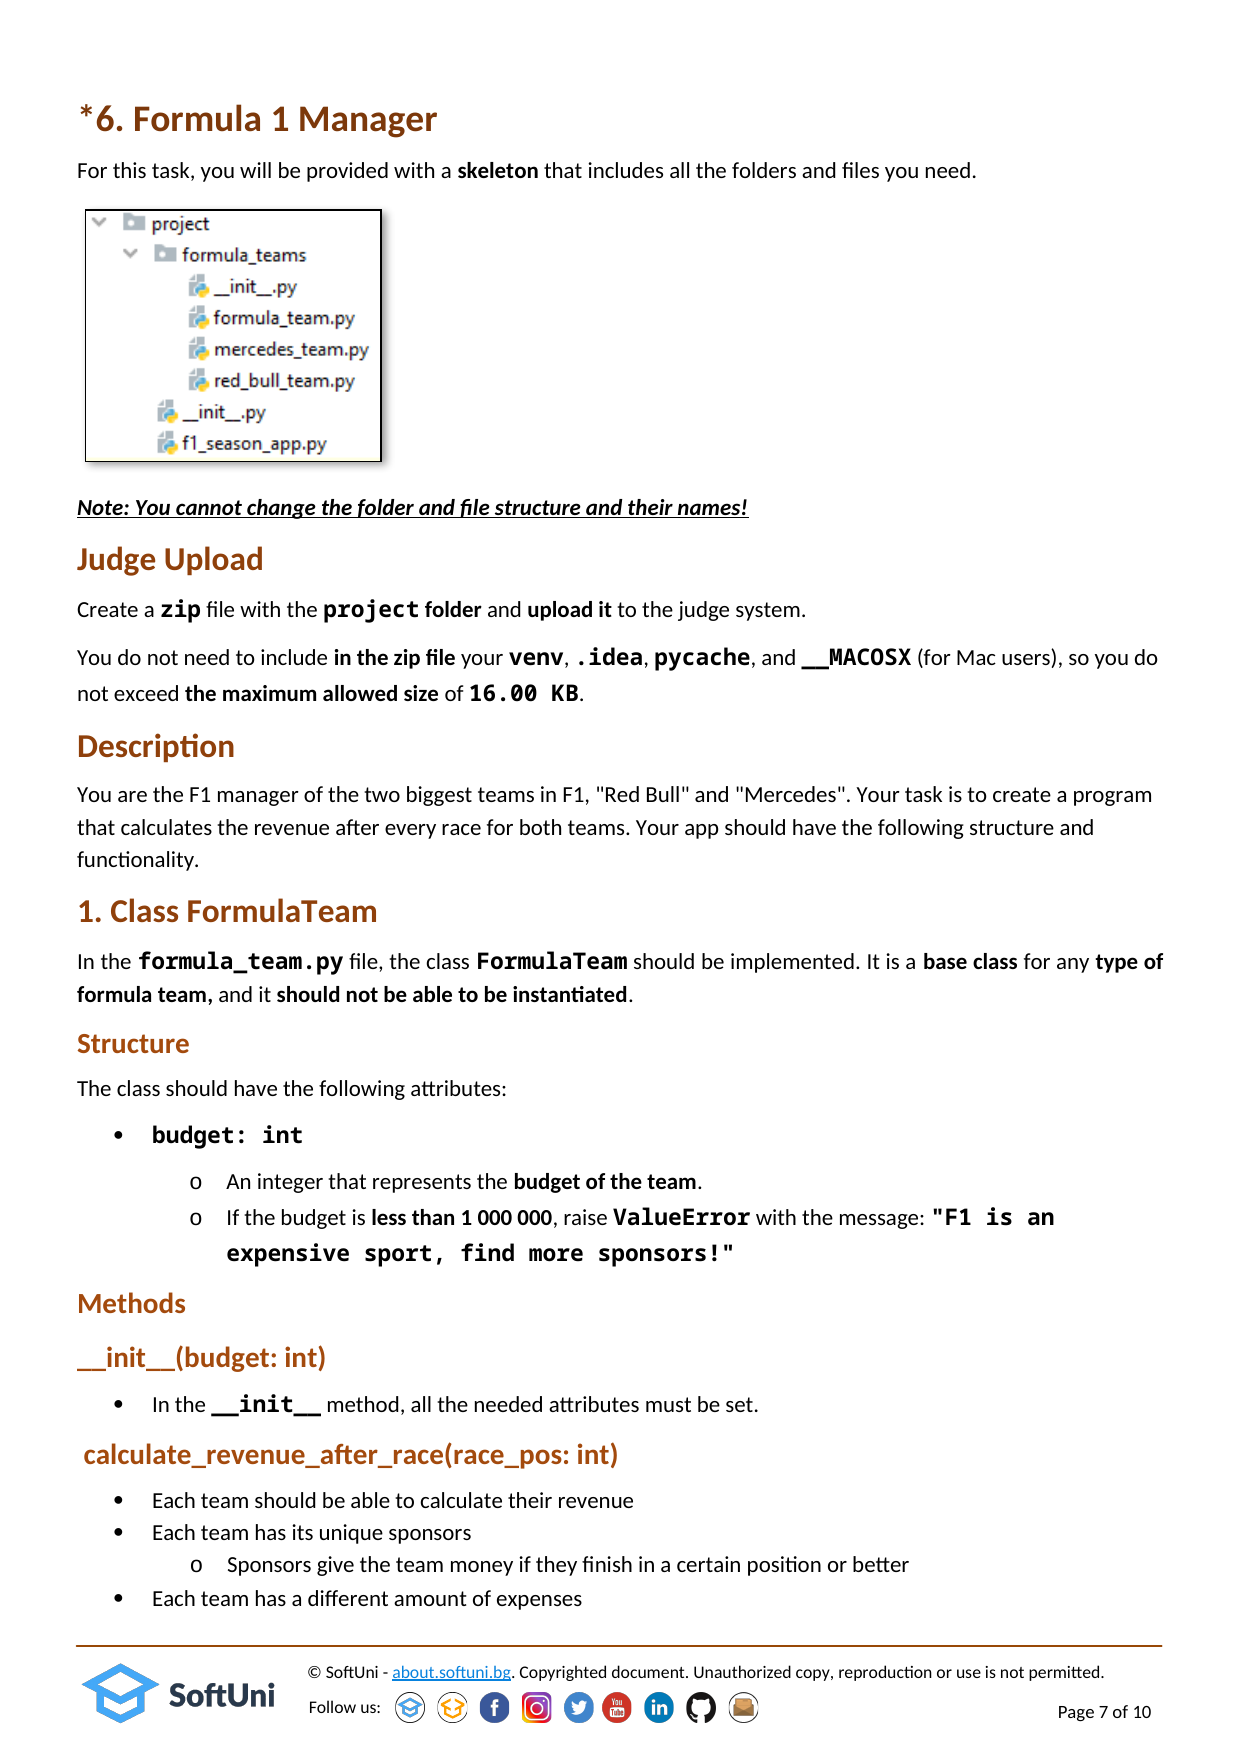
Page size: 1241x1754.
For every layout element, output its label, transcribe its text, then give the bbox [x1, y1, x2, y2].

picture [665, 1692, 674, 1701]
subtitle Description [77, 726, 1163, 766]
list Each team has its unique sponsors [114, 1518, 1163, 1546]
subtitle Structure [77, 1025, 1163, 1061]
picture [658, 1705, 667, 1714]
list budget: int [114, 1119, 1163, 1150]
picture [437, 1692, 468, 1723]
picture [395, 1692, 425, 1723]
list Each team has a different amount of expenses [114, 1584, 1163, 1612]
text You do not need to include in the zip file your venv, .idea, pycache, and __MACOSX (for Mac users), so you do not exceed the maximum allowed size of 16.00 KB. [77, 641, 1163, 708]
text Create a zip file with the project folder and upload it to the judge system. [77, 593, 1163, 624]
picture [644, 1714, 653, 1723]
list Each team should be able to calculate their revenue [114, 1486, 1163, 1514]
subtitle Methods [77, 1285, 1163, 1321]
text Note: You cannot change the folder and file structure and their names! [77, 493, 1163, 521]
picture [86, 211, 380, 461]
picture [75, 1658, 281, 1729]
picture [602, 1692, 632, 1723]
list Sponsors give the team money if they finish in a certain position or better [189, 1550, 1163, 1579]
list In the __init__ method, all the needed attributes must be set. [114, 1388, 1163, 1419]
text In the formula_team.py file, the class FormulaTeam should be implemented. It is a base class for any type of formula team, and it should not be able to be instantiated. [77, 945, 1163, 1008]
picture [479, 1692, 510, 1723]
list An integer that represents the budget of the team. [189, 1167, 1163, 1196]
subtitle Judge Upload [77, 538, 1163, 578]
picture [644, 1692, 653, 1701]
picture [564, 1692, 594, 1723]
subtitle 1. Class FormulaTeam [77, 890, 1163, 930]
text You are the F1 manager of the two biggest teams in F1, "Red Bull" and "Mercedes". Your task is to create a program that calculates the revenue after every race for both teams. Your app should have the following structure and functionality. [77, 781, 1163, 873]
picture [665, 1714, 674, 1723]
picture [728, 1692, 759, 1723]
subtitle __init__(budget: int) [77, 1339, 1163, 1374]
picture [522, 1692, 552, 1723]
subtitle calculate_revenue_after_race(race_pos: int) [77, 1436, 1163, 1472]
subtitle *6. Formula 1 Manager [77, 95, 1163, 141]
list If the budget is less than 1 000 000, raise ValueError with the message: "F1 is an expensive sport, find more sponsors!" [189, 1201, 1163, 1268]
text The class should have the following attributes: [77, 1074, 1163, 1102]
text For this task, you will be provided with a skeleton that includes all the folders and files you need. [77, 156, 1163, 184]
picture [686, 1692, 716, 1723]
